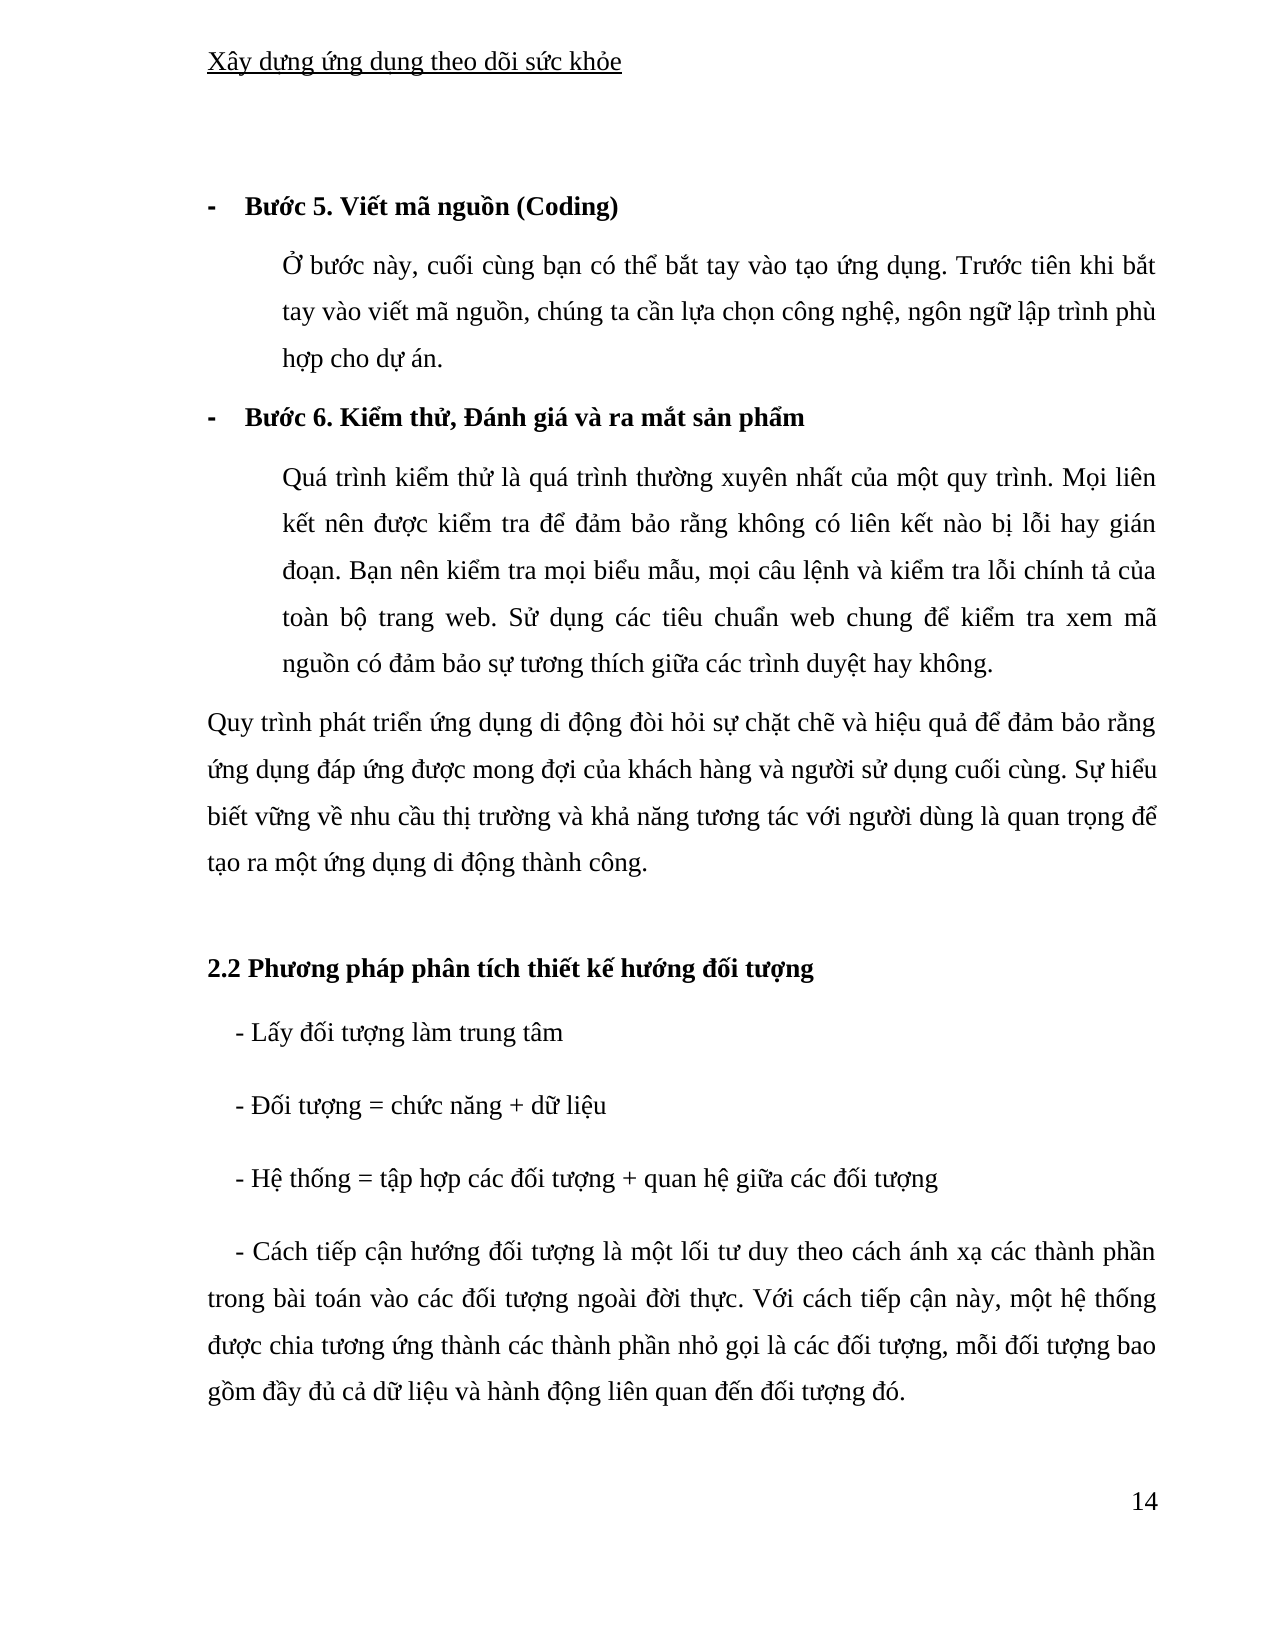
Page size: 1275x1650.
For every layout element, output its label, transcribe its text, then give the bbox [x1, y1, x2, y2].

text - Cách tiếp cận hướng đối tượng là một lối tư duy theo cách ánh xạ các thành phần trong bài toán vào các đối tượng ngoài đời thực. Với cách tiếp cận này, một hệ thống được chia tương ứng thành các thành phần nhỏ gọi là các đối tượng, mỗi đối tượng bao gồm đầy đủ cả dữ liệu và hành động liên quan đến đối tượng đó. [207, 1236, 1158, 1407]
text - Đối tượng = chức năng + dữ liệu [207, 1089, 1158, 1120]
text Quá trình kiểm thử là quá trình thường xuyên nhất của một quy trình. Mọi liên kết nên được kiểm tra để đảm bảo rằng không có liên kết nào bị lỗi hay gián đoạn. Bạn nên kiểm tra mọi biểu mẫu, mọi câu lệnh và kiểm tra lỗi chính tả của toàn bộ trang web. Sử dụng các tiêu chuẩn web chung để kiểm tra xem mã nguồn có đảm bảo sự tương thích giữa các trình duyệt hay không. [282, 461, 1158, 678]
subtitle 2.2 Phương pháp phân tích thiết kế hướng đối tượng [207, 952, 1158, 983]
text - Lấy đối tượng làm trung tâm [207, 1016, 1158, 1047]
text - Hệ thống = tập hợp các đối tượng + quan hệ giữa các đối tượng [207, 1162, 1158, 1193]
list Bước 6. Kiểm thử, Đánh giá và ra mắt sản phẩm [207, 401, 1158, 433]
text Quy trình phát triển ứng dụng di động đòi hỏi sự chặt chẽ và hiệu quả để đảm bảo rằng ứng dụng đáp ứng được mong đợi của khách hàng và người sử dụng cuối cùng. Sự hiểu biết vững về nhu cầu thị trường và khả năng tương tác với người dùng là quan trọng để tạo ra một ứng dụng di động thành công. [207, 707, 1158, 878]
list Bước 5. Viết mã nguồn (Coding) [207, 189, 1158, 221]
text Ở bước này, cuối cùng bạn có thể bắt tay vào tạo ứng dụng. Trước tiên khi bắt tay vào viết mã nguồn, chúng ta cần lựa chọn công nghệ, ngôn ngữ lập trình phù hợp cho dự án. [282, 249, 1158, 373]
